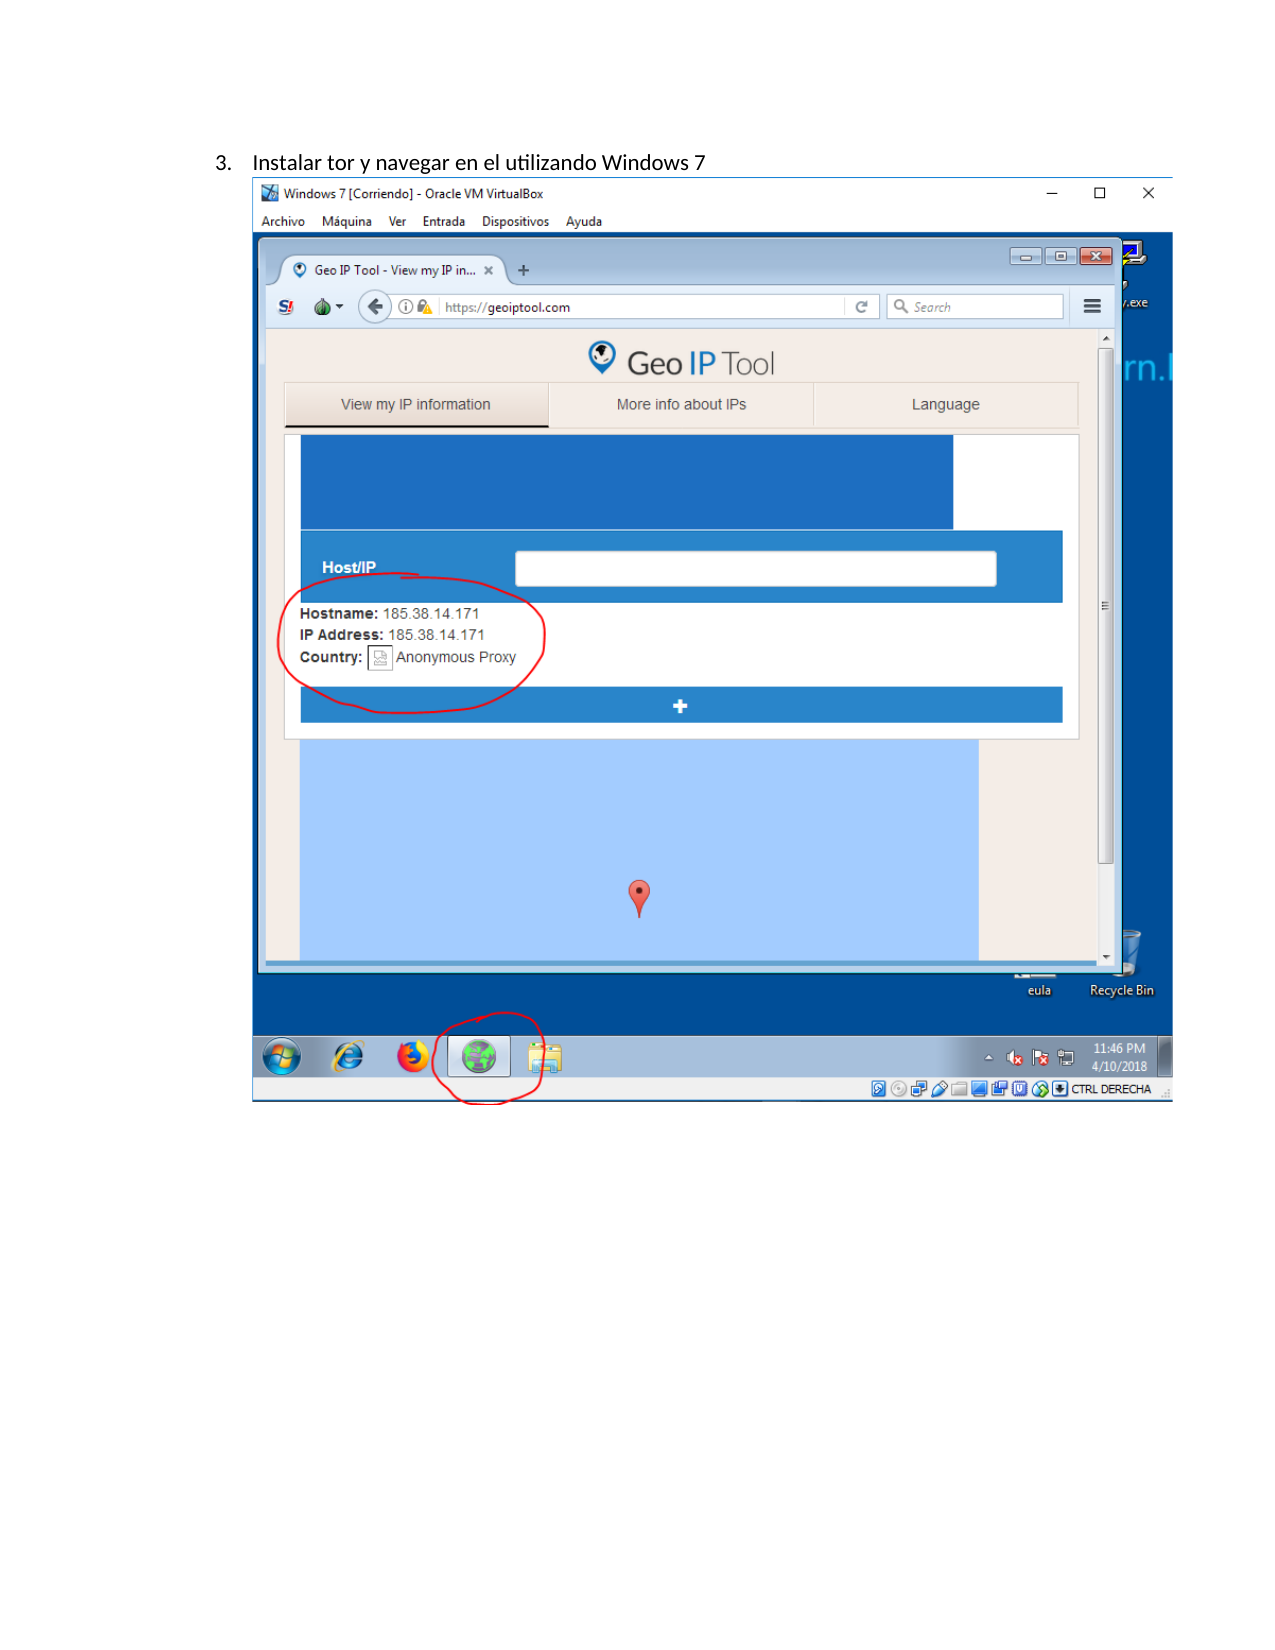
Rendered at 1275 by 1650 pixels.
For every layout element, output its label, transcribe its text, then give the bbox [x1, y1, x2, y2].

list Instalar tor y navegar en el utilizando Windows 7 [215, 148, 1098, 176]
picture [252, 177, 1173, 1105]
